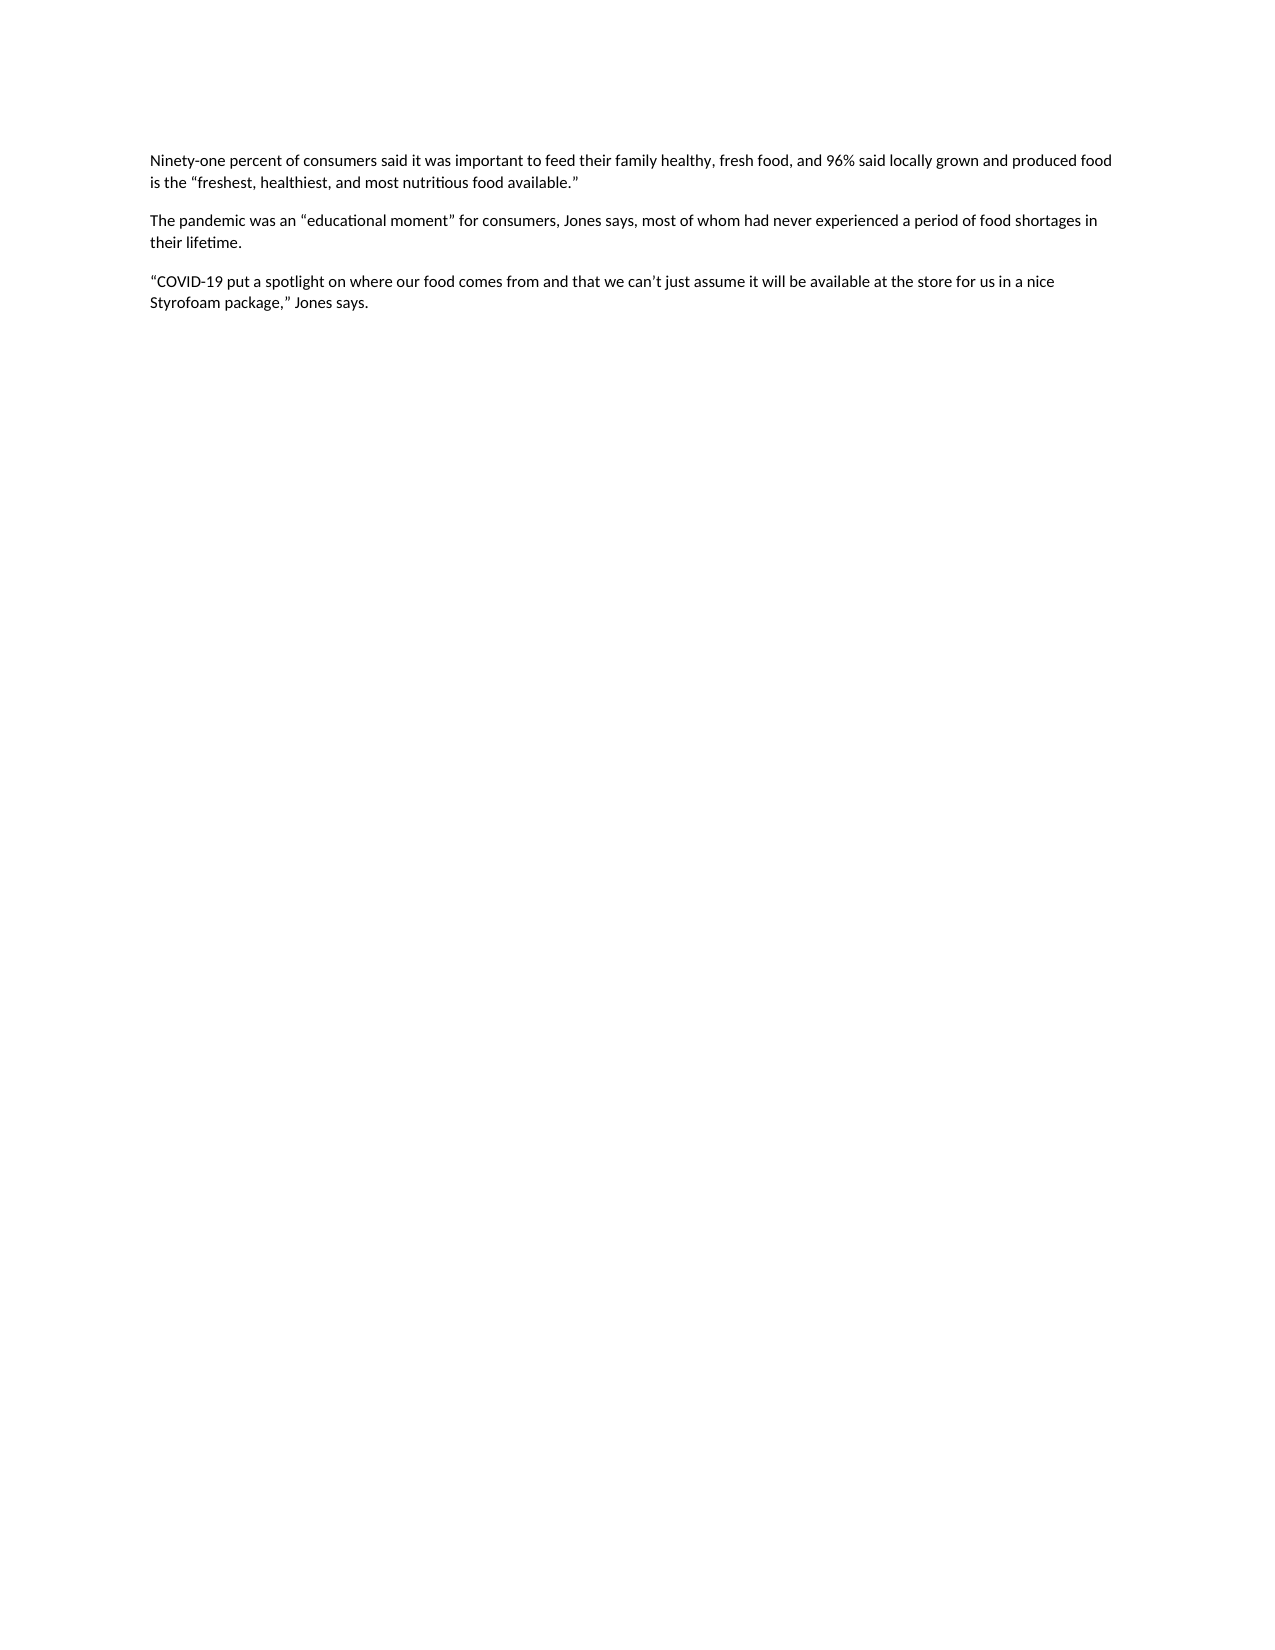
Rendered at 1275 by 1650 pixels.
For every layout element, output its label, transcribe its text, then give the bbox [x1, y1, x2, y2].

text “COVID-19 put a spotlight on where our food comes from and that we can’t just assume it will be available at the store for us in a nice Styrofoam package,” Jones says. [150, 271, 1125, 313]
text Ninety-one percent of consumers said it was important to feed their family healthy, fresh food, and 96% said locally grown and produced food is the “freshest, healthiest, and most nutritious food available.” [150, 150, 1125, 192]
text The pandemic was an “educational moment” for consumers, Jones says, most of whom had never experienced a period of food shortages in their lifetime. [150, 210, 1125, 253]
